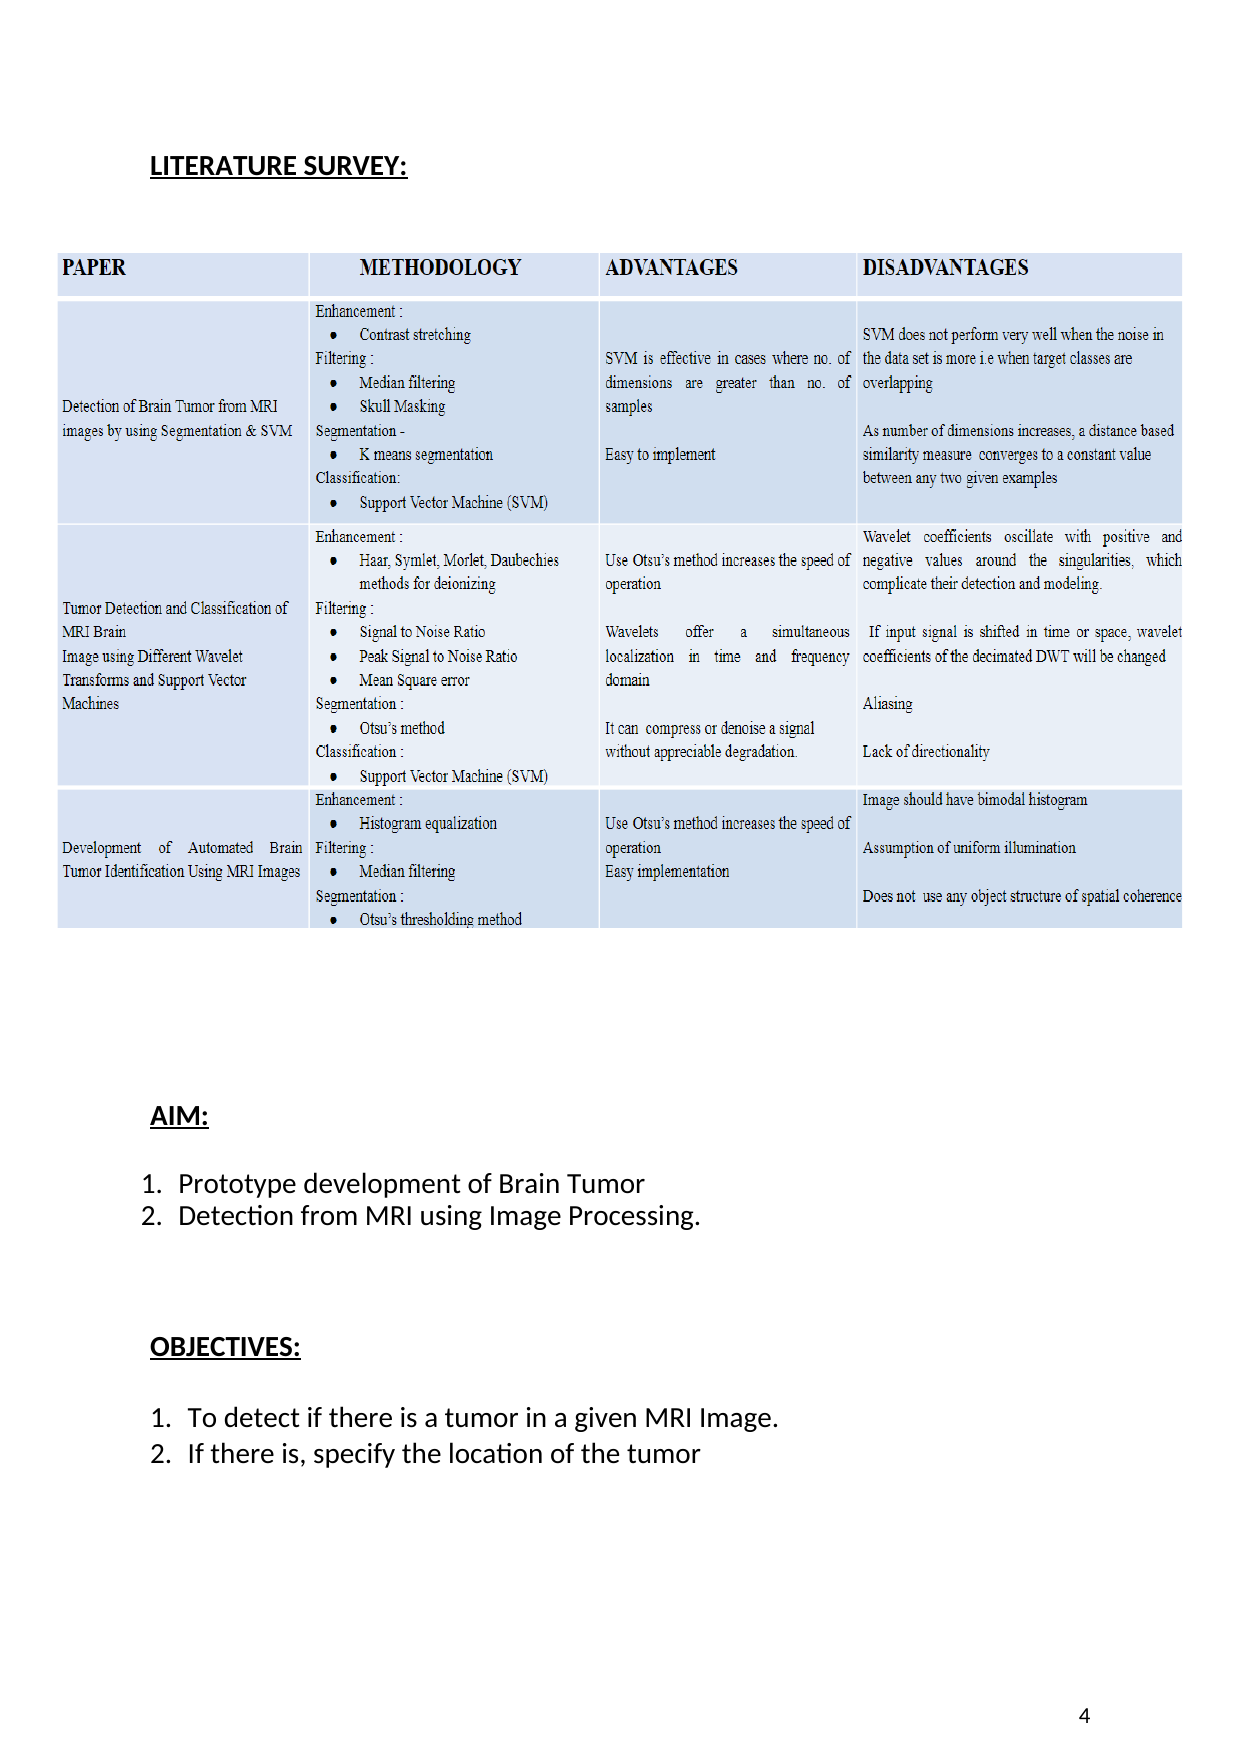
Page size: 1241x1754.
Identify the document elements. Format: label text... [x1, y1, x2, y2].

subtitle AIM: [150, 1097, 1090, 1133]
subtitle LITERATURE SURVEY: [150, 150, 1090, 182]
list Prototype development of Brain Tumor [141, 1168, 1090, 1200]
picture [57, 253, 1182, 929]
list If there is, specify the location of the tumor [150, 1435, 1090, 1471]
list To detect if there is a tumor in a given MRI Image. [150, 1399, 1090, 1435]
list Detection from MRI using Image Processing. [141, 1200, 1090, 1232]
subtitle OBJECTIVES: [150, 1328, 1090, 1364]
